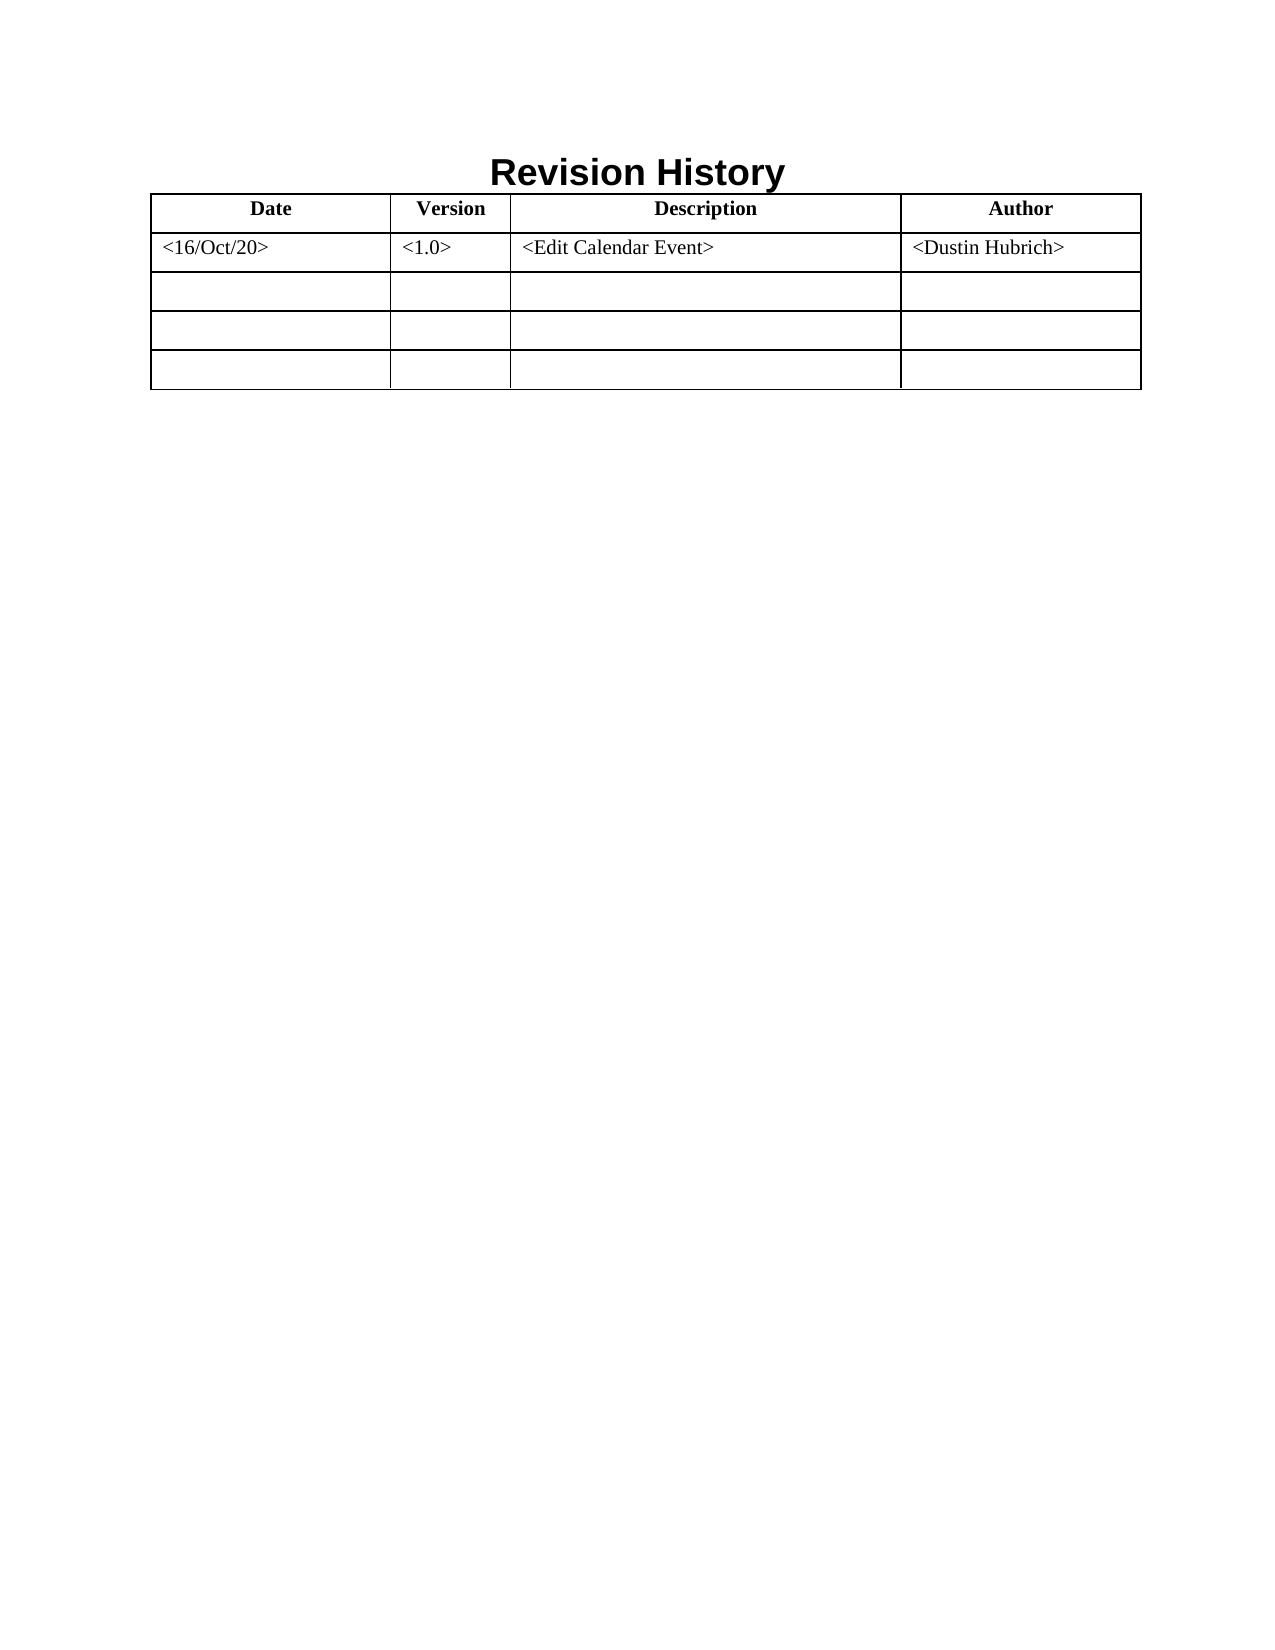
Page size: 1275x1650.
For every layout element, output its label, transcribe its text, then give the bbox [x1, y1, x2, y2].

table_cell [391, 273, 510, 310]
table_cell [152, 273, 390, 310]
table_cell [511, 351, 900, 388]
table_cell <1.0> [391, 234, 510, 271]
table_cell [391, 351, 510, 388]
table_cell [511, 273, 900, 310]
table_header Author [902, 195, 1140, 232]
table_header Description [511, 195, 900, 232]
table_cell [902, 312, 1140, 349]
table_cell [902, 273, 1140, 310]
title Revision History [150, 150, 1125, 193]
table_cell <Edit Calendar Event> [511, 234, 900, 271]
table_cell <Dustin Hubrich> [902, 234, 1140, 271]
table_header Version [391, 195, 510, 232]
table_cell <16/Oct/20> [152, 234, 390, 271]
table_header Date [152, 195, 390, 232]
table_cell [391, 312, 510, 349]
table_cell [152, 351, 390, 388]
table_cell [902, 351, 1140, 388]
table_cell [152, 312, 390, 349]
table_cell [511, 312, 900, 349]
